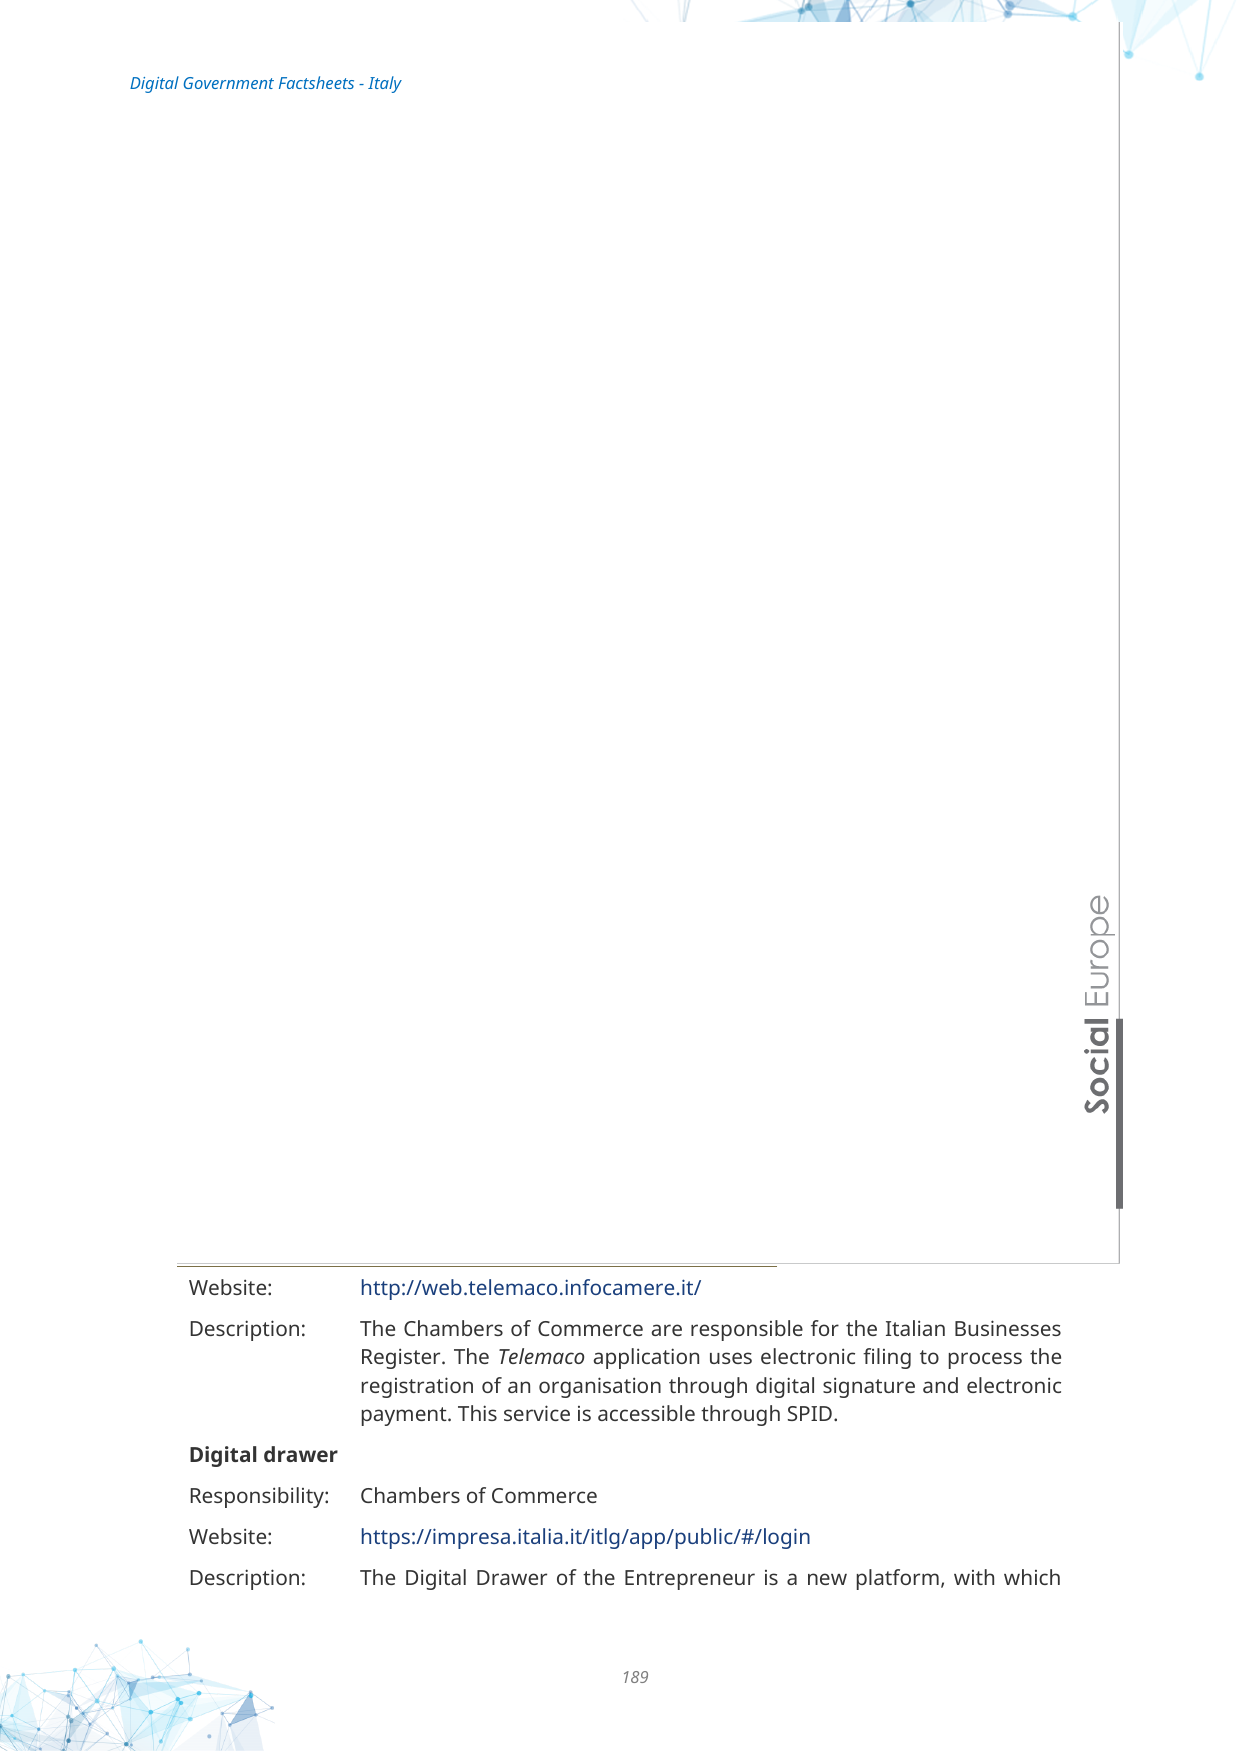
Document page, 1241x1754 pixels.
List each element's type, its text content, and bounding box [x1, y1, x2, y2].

table_cell https://impresa.italia.it/itlg/app/public/#/login [349, 1516, 1074, 1557]
table_cell Digital drawer [177, 1434, 1074, 1475]
table_cell Chambers of Commerce [349, 1475, 1074, 1516]
table_cell The Chambers of Commerce are responsible for the Italian Businesses Register. The Telemaco application uses electronic filing to process the registration of an organisation through digital signature and electronic payment. This service is accessible through SPID. [349, 1308, 1074, 1434]
picture [177, 22, 1123, 1264]
table_cell Website: [177, 1516, 349, 1557]
table_cell http://web.telemaco.infocamere.it/ [349, 1267, 1074, 1308]
table_cell Website: [177, 1267, 349, 1308]
table_cell Description: [177, 1557, 349, 1598]
table_cell Responsibility: [177, 1475, 349, 1516]
table_cell Description: [177, 1308, 349, 1434]
